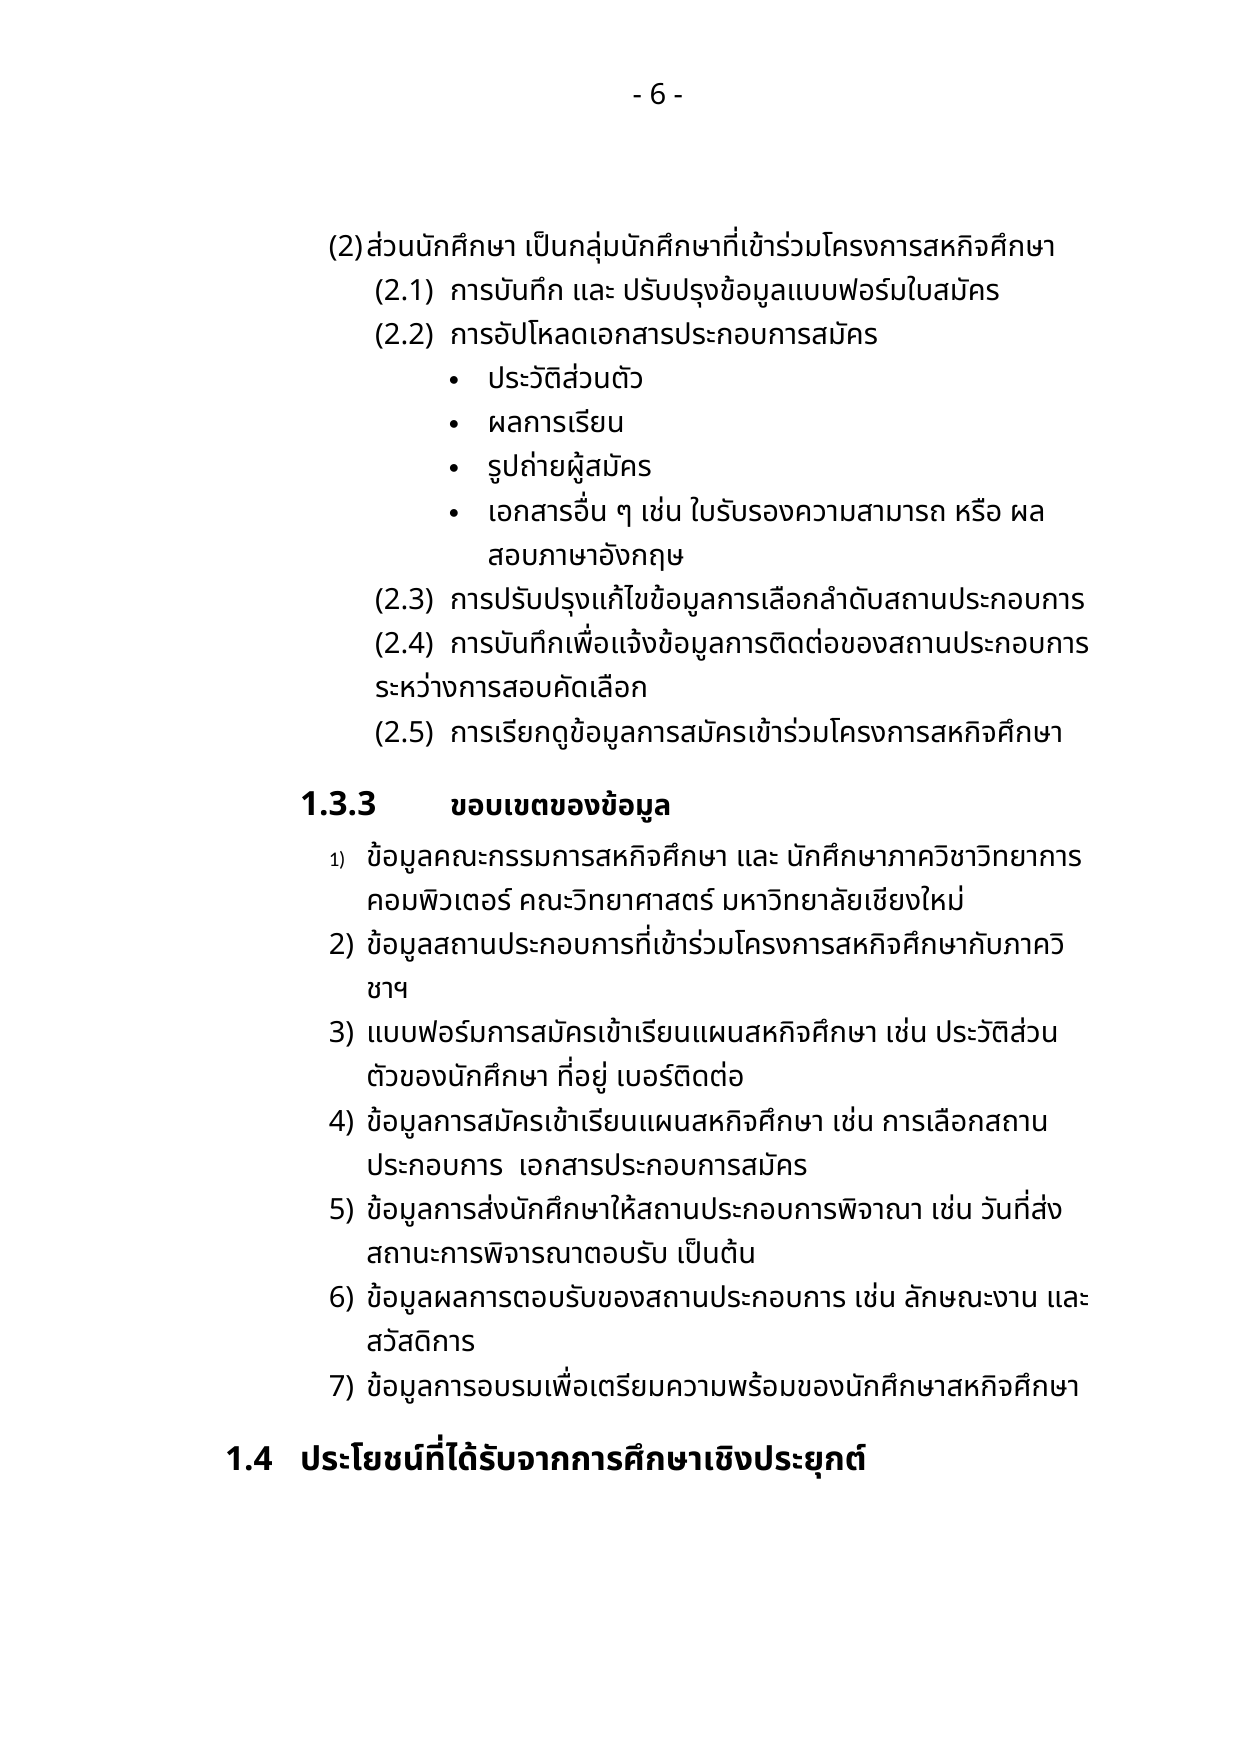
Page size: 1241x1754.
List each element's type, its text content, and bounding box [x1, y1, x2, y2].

list เอกสารอื่น ๆ เช่น ใบรับรองความสามารถ หรือ ผลสอบภาษาอังกฤษ [450, 490, 1090, 578]
list ประวัติส่วนตัว [450, 358, 1090, 402]
list การบันทึกเพื่อแจ้งข้อมูลการติดต่อของสถานประกอบการระหว่างการสอบคัดเลือก [375, 623, 1090, 711]
list ส่วนนักศึกษา เป็นกลุ่มนักศึกษาที่เข้าร่วมโครงการสหกิจศึกษา [328, 225, 1090, 269]
list ข้อมูลผลการตอบรับของสถานประกอบการ เช่น ลักษณะงาน และ สวัสดิการ [328, 1277, 1090, 1365]
list การปรับปรุงแก้ไขข้อมูลการเลือกลำดับสถานประกอบการ [375, 578, 1090, 623]
list ข้อมูลการอบรมเพื่อเตรียมความพร้อมของนักศึกษาสหกิจศึกษา [328, 1365, 1090, 1409]
list ข้อมูลการส่งนักศึกษาให้สถานประกอบการพิจาณา เช่น วันที่ส่ง สถานะการพิจารณาตอบรับ เป็นต้น [328, 1188, 1090, 1277]
subtitle ขอบเขตของข้อมูล [300, 780, 1090, 829]
list การอัปโหลดเอกสารประกอบการสมัคร [375, 313, 1090, 358]
subtitle ประโยชน์ที่ได้รับจากการศึกษาเชิงประยุกต์ [225, 1434, 1090, 1485]
list ผลการเรียน [450, 402, 1090, 446]
list ข้อมูลคณะกรรมการสหกิจศึกษา และ นักศึกษาภาควิชาวิทยาการคอมพิวเตอร์ คณะวิทยาศาสตร์ มหาวิทยาลัยเชียงใหม่ [328, 835, 1090, 923]
list ข้อมูลสถานประกอบการที่เข้าร่วมโครงการสหกิจศึกษากับภาควิชาฯ [328, 923, 1090, 1012]
list แบบฟอร์มการสมัครเข้าเรียนแผนสหกิจศึกษา เช่น ประวัติส่วนตัวของนักศึกษา ที่อยู่ เบอร์ติดต่อ [328, 1012, 1090, 1100]
list การเรียกดูข้อมูลการสมัครเข้าร่วมโครงการสหกิจศึกษา [375, 711, 1090, 755]
list การบันทึก และ ปรับปรุงข้อมูลแบบฟอร์มใบสมัคร [375, 269, 1090, 313]
list รูปถ่ายผู้สมัคร [450, 446, 1090, 490]
list ข้อมูลการสมัครเข้าเรียนแผนสหกิจศึกษา เช่น การเลือกสถานประกอบการ เอกสารประกอบการสมัคร [328, 1100, 1090, 1188]
